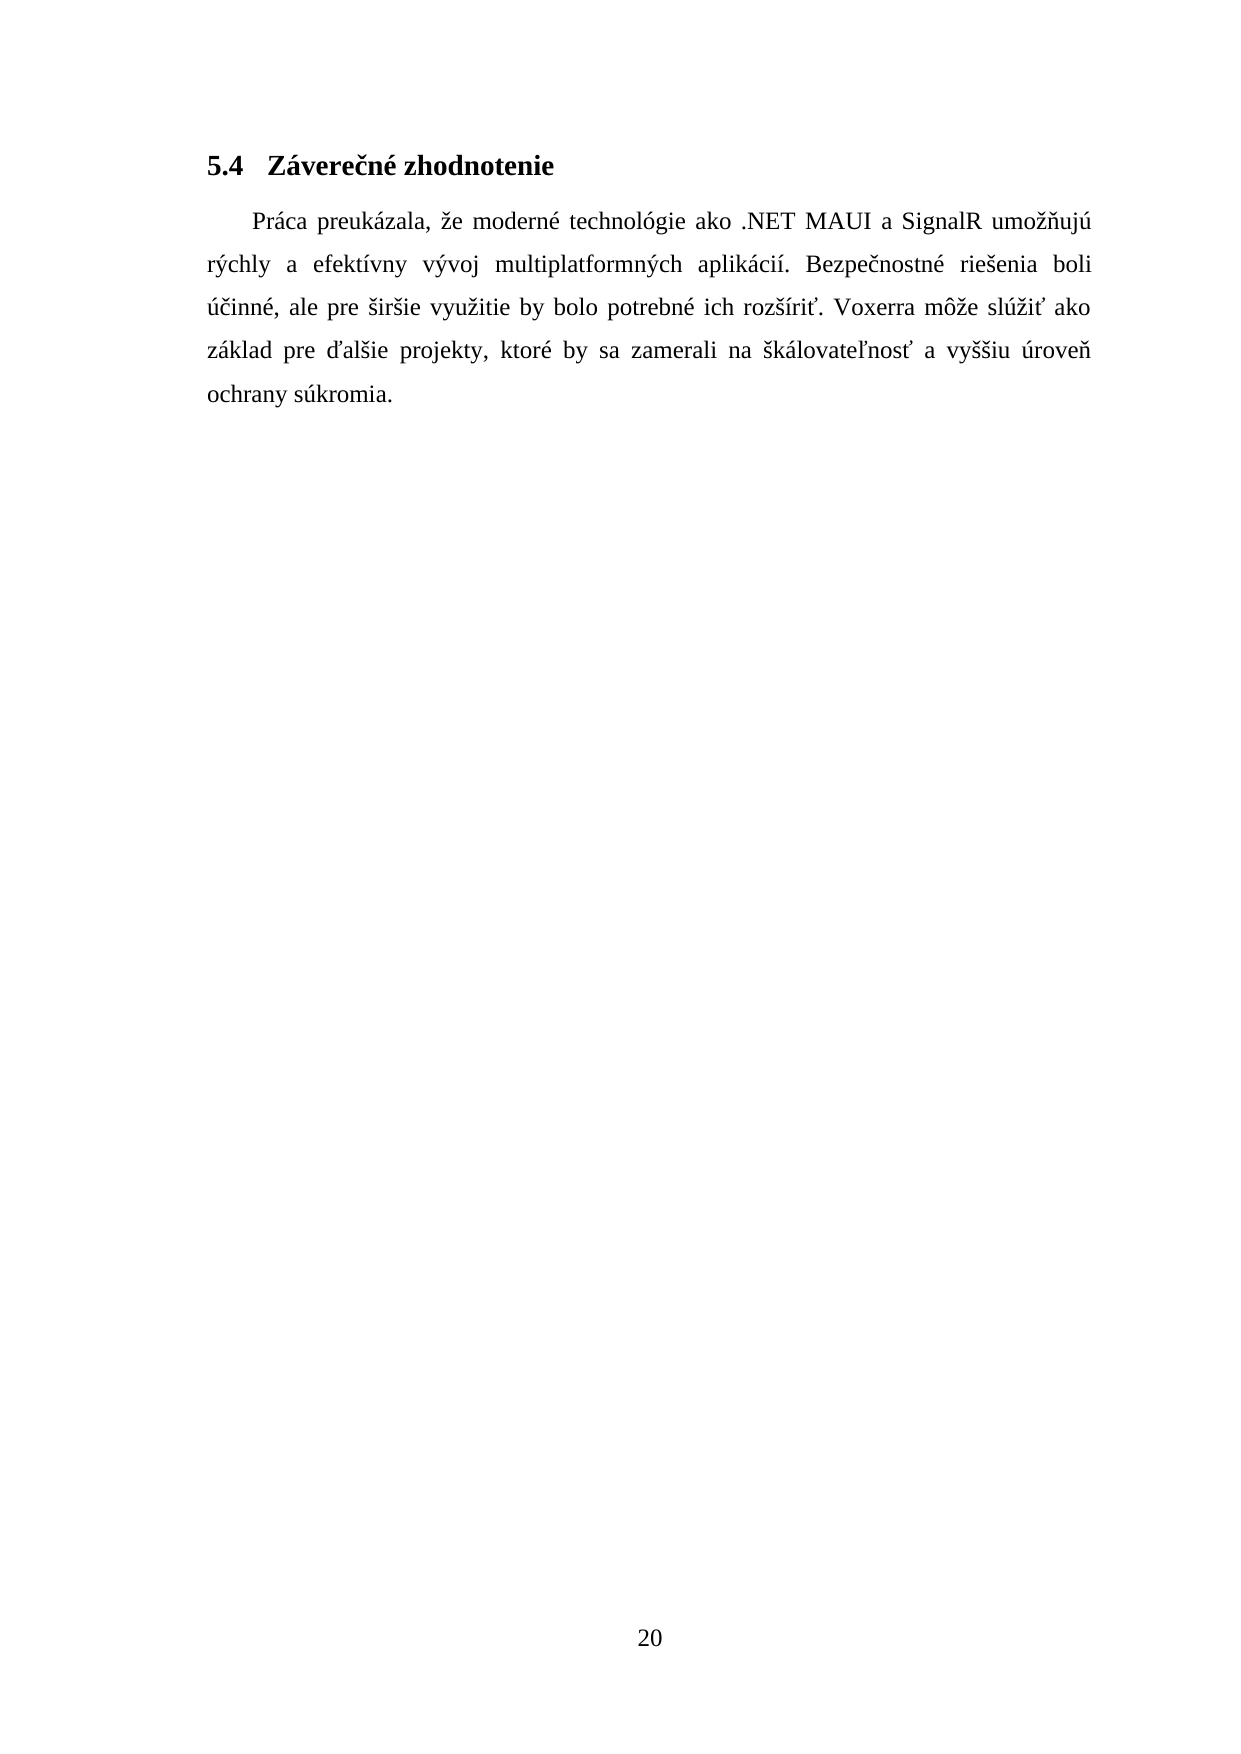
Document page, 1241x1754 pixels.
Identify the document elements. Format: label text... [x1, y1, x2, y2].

text Práca preukázala, že moderné technológie ako .NET MAUI a SignalR umožňujú rýchly a efektívny vývoj multiplatformných aplikácií. Bezpečnostné riešenia boli účinné, ale pre širšie využitie by bolo potrebné ich rozšíriť. Voxerra môže slúžiť ako základ pre ďalšie projekty, ktoré by sa zamerali na škálovateľnosť a vyššiu úroveň ochrany súkromia. [207, 206, 1092, 407]
subtitle Záverečné zhodnotenie [207, 148, 1092, 181]
